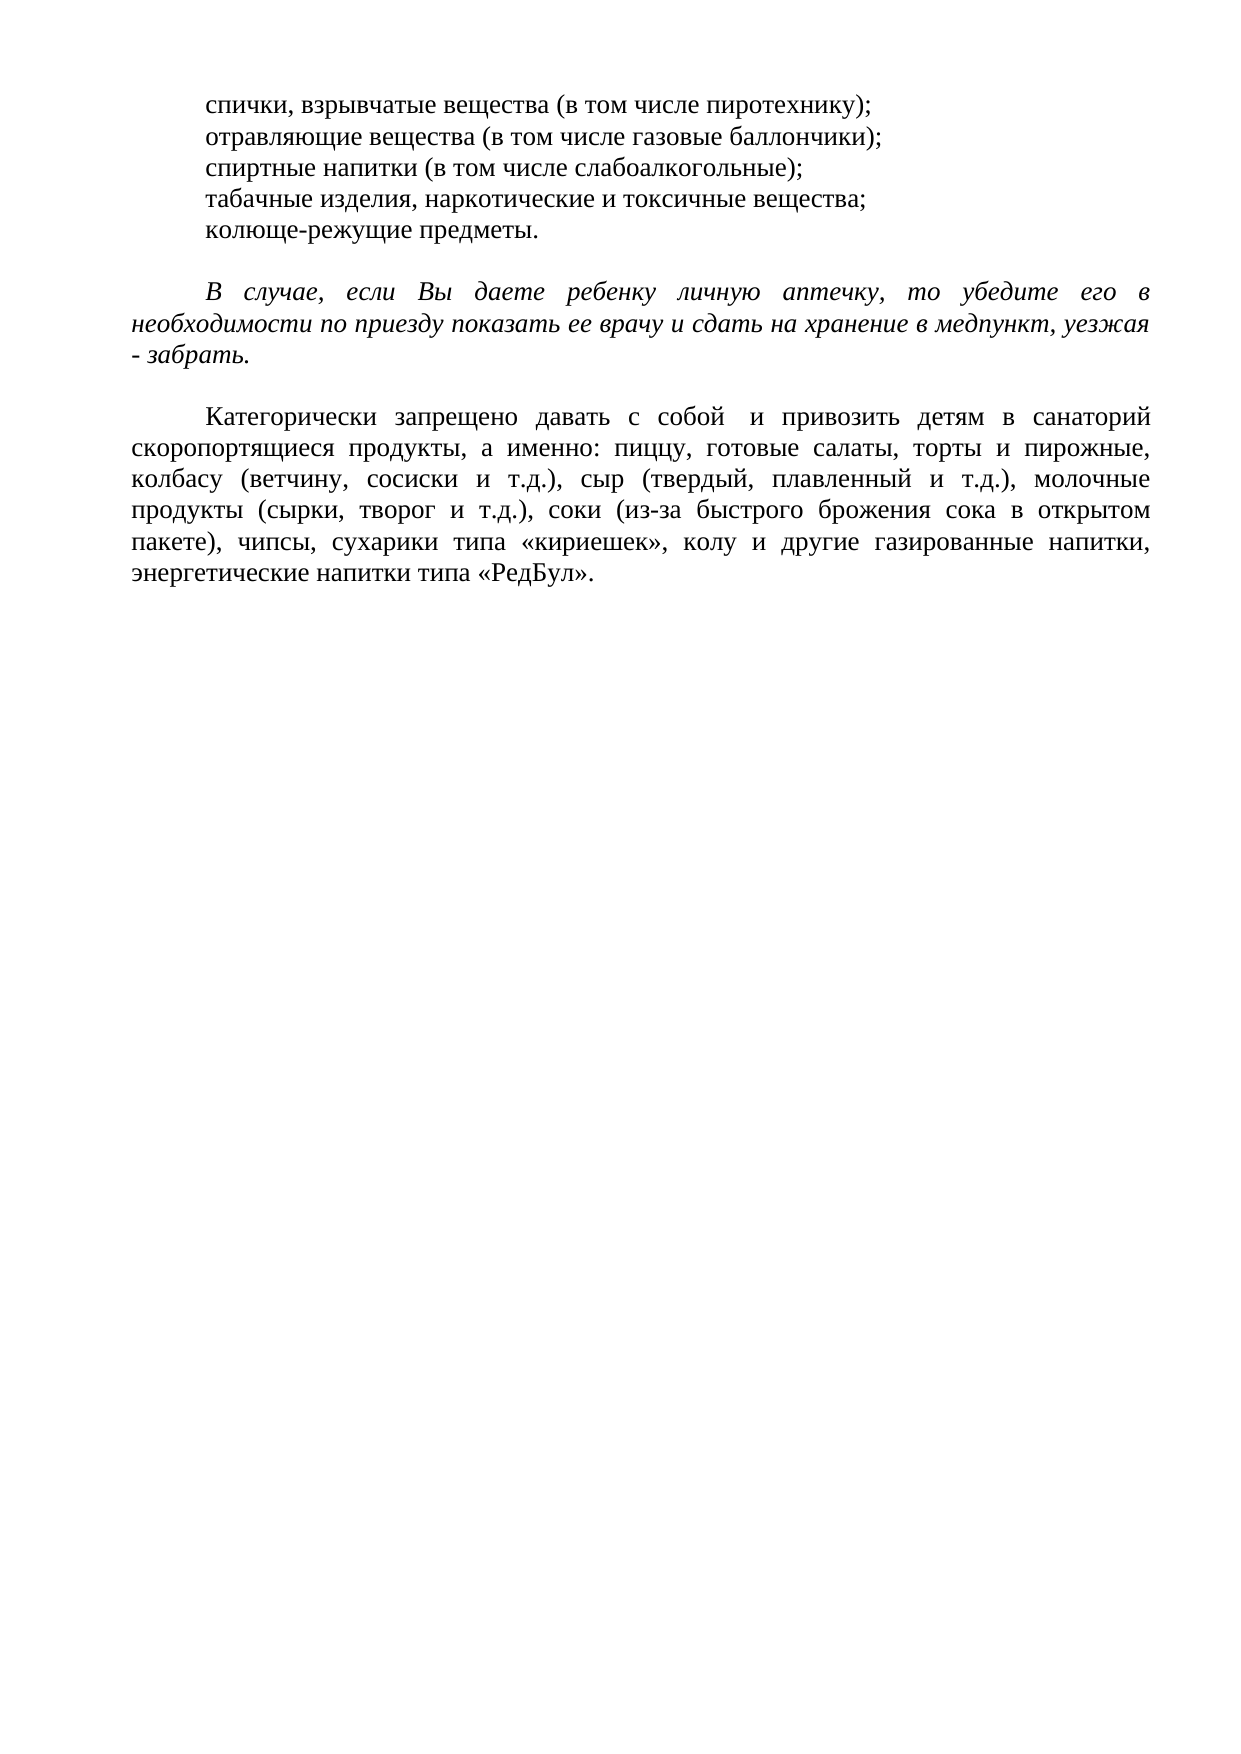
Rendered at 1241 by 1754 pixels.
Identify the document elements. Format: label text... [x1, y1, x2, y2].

text спички, взрывчатые вещества (в том числе пиротехнику); [131, 89, 1152, 120]
text табачные изделия, наркотические и токсичные вещества; [131, 182, 1152, 213]
text спиртные напитки (в том числе слабоалкогольные); [131, 151, 1152, 182]
text отравляющие вещества (в том числе газовые баллончики); [131, 120, 1152, 151]
text Категорически запрещено давать с собой и привозить детям в санаторий скоропортящиеся продукты, а именно: пиццу, готовые салаты, торты и пирожные, колбасу (ветчину, сосиски и т.д.), сыр (твердый, плавленный и т.д.), молочные продукты (сырки, творог и т.д.), соки (из-за быстрого брожения сока в открытом пакете), чипсы, сухарики типа «кириешек», колу и другие газированные напитки, энергетические напитки типа «РедБул». [131, 400, 1152, 587]
text колюще-режущие предметы. [131, 213, 1152, 244]
text В случае, если Вы даете ребенку личную аптечку, то убедите его в необходимости по приезду показать ее врачу и сдать на хранение в медпункт, уезжая - забрать. [131, 276, 1152, 369]
